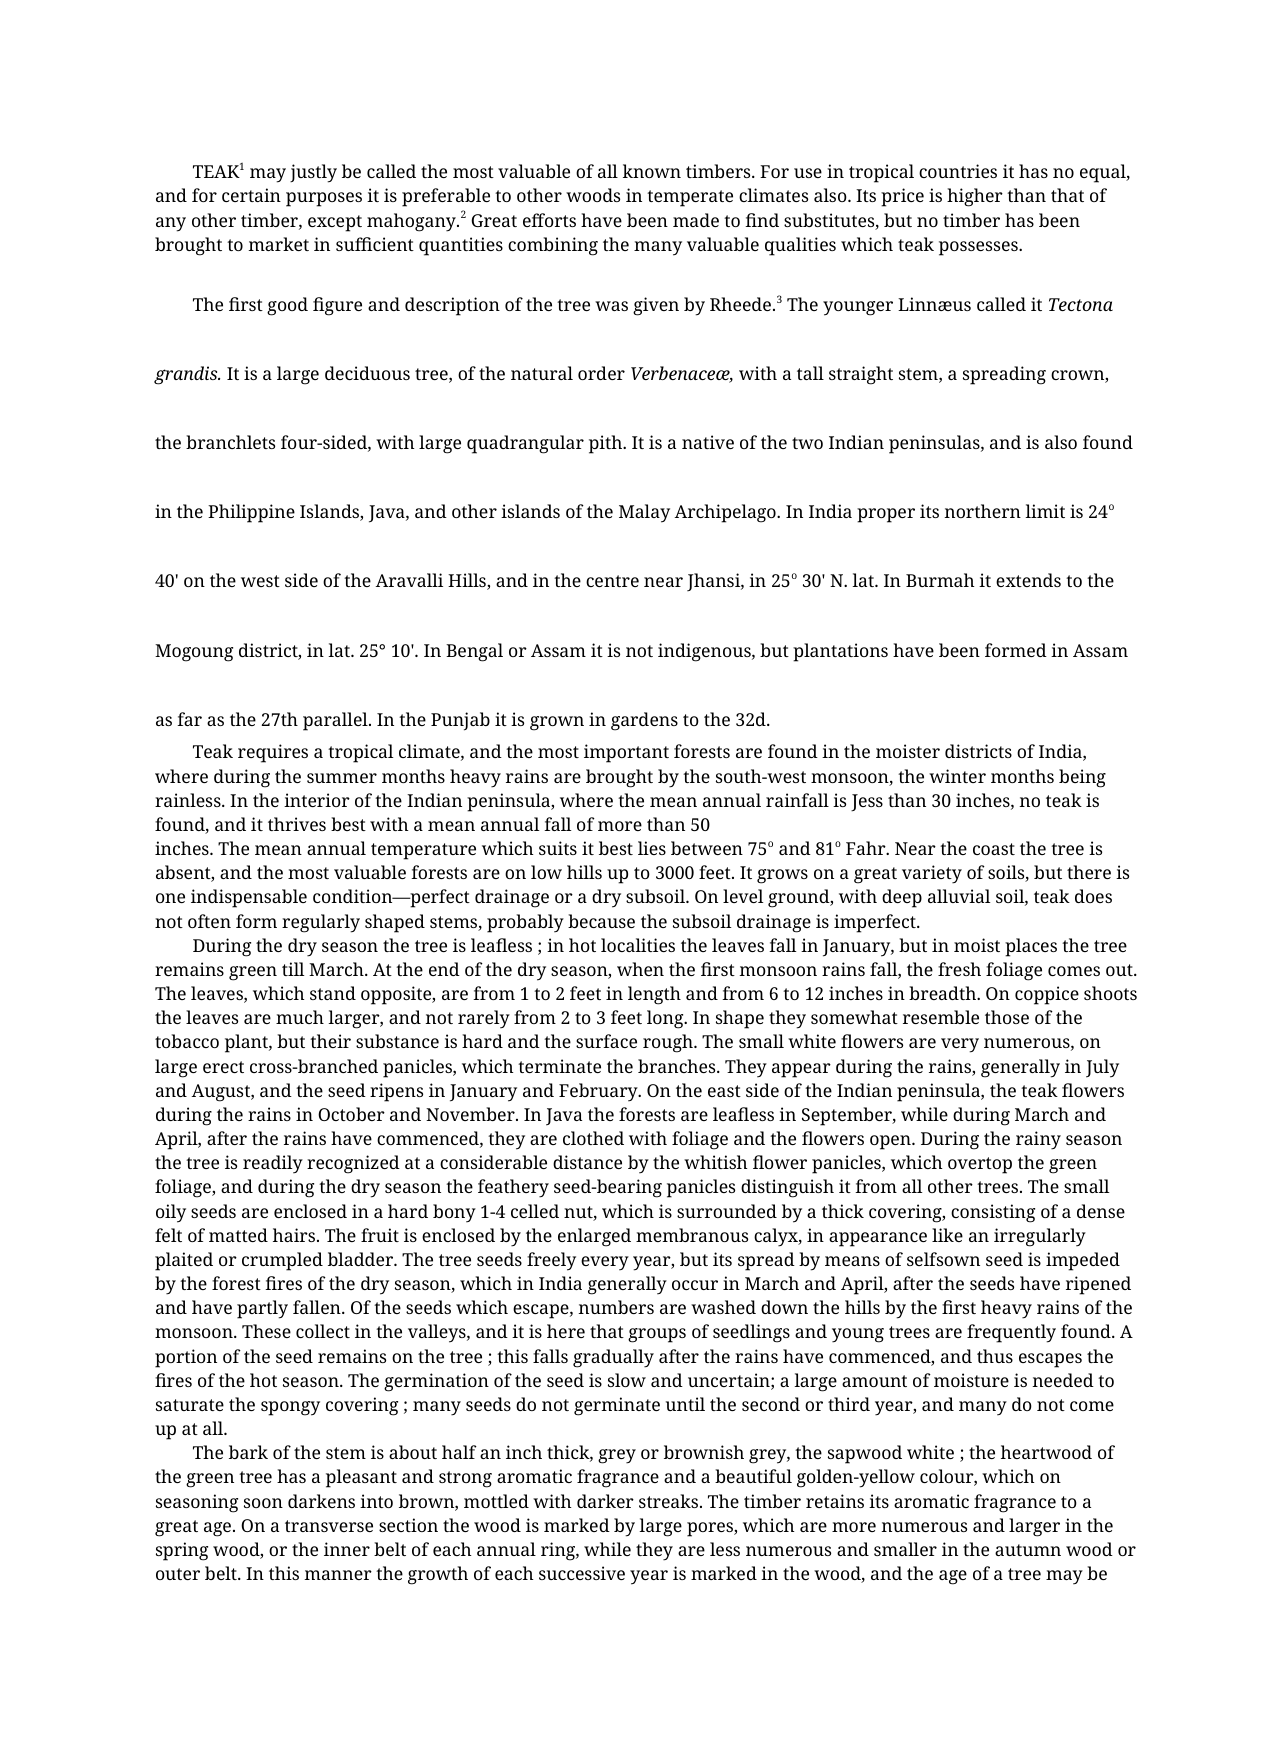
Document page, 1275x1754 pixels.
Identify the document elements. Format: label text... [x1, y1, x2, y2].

text inches. The mean annual temperature which suits it best lies between 75o and 81o Fahr. Near the coast the tree is absent, and the most valuable forests are on low hills up to 3000 feet. It grows on a great variety of soils, but there is one indispensable condition—perfect drainage or a dry subsoil. On level ground, with deep alluvial soil, teak does not often form regularly shaped stems, probably because the subsoil drainage is imperfect. [155, 837, 1141, 933]
text Teak requires a tropical climate, and the most important forests are found in the moister districts of India, where during the summer months heavy rains are brought by the south-west monsoon, the winter months being rainless. In the interior of the Indian peninsula, where the mean annual rainfall is Jess than 30 inches, no teak is found, and it thrives best with a mean annual fall of more than 50 [155, 740, 1141, 837]
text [155, 1441, 1141, 1586]
text The first good figure and description of the tree was given by Rheede.3 The younger Linnæus called it Tectona grandis. It is a large deciduous tree, of the natural order Verbenaceæ, with a tall straight stem, a spreading crown, the branchlets four-sided, with large quadrangular pith. It is a native of the two Indian peninsulas, and is also found in the Philippine Islands, Java, and other islands of the Malay Archipelago. In India proper its northern limit is 24o 40' on the west side of the Aravalli Hills, and in the centre near Jhansi, in 25o 30' N. lat. In Burmah it extends to the Mogoung district, in lat. 25° 10'. In Bengal or Assam it is not indigenous, but plantations have been formed in Assam as far as the 27th parallel. In the Punjab it is grown in gardens to the 32d. [155, 256, 1141, 740]
text TEAK1 may justly be called the most valuable of all known timbers. For use in tropical countries it has no equal, and for certain purposes it is preferable to other woods in temperate climates also. Its price is higher than that of any other timber, except mahogany.2 Great efforts have been made to find substitutes, but no timber has been brought to market in sufficient quantities combining the many valuable qualities which teak possesses. [155, 160, 1141, 256]
text During the dry season the tree is leafless ; in hot localities the leaves fall in January, but in moist places the tree remains green till March. At the end of the dry season, when the first monsoon rains fall, the fresh foliage comes out. The leaves, which stand opposite, are from 1 to 2 feet in length and from 6 to 12 inches in breadth. On coppice shoots the leaves are much larger, and not rarely from 2 to 3 feet long. In shape they somewhat resemble those of the tobacco plant, but their substance is hard and the surface rough. The small white flowers are very numerous, on large erect cross-branched panicles, which terminate the branches. They appear during the rains, generally in July and August, and the seed ripens in January and February. On the east side of the Indian peninsula, the teak flowers during the rains in October and November. In Java the forests are leafless in September, while during March and April, after the rains have commenced, they are clothed with foliage and the flowers open. During the rainy season the tree is readily recognized at a considerable distance by the whitish flower panicles, which overtop the green foliage, and during the dry season the feathery seed-bearing panicles distinguish it from all other trees. The small oily seeds are enclosed in a hard bony 1-4 celled nut, which is surrounded by a thick covering, consisting of a dense felt of matted hairs. The fruit is enclosed by the enlarged membranous calyx, in appearance like an irregularly plaited or crumpled bladder. The tree seeds freely every year, but its spread by means of selfsown seed is impeded by the forest fires of the dry season, which in India generally occur in March and April, after the seeds have ripened and have partly fallen. Of the seeds which escape, numbers are washed down the hills by the first heavy rains of the monsoon. These collect in the valleys, and it is here that groups of seedlings and young trees are frequently found. A portion of the seed remains on the tree ; this falls gradually after the rains have commenced, and thus escapes the fires of the hot season. The germination of the seed is slow and uncertain; a large amount of moisture is needed to saturate the spongy covering ; many seeds do not germinate until the second or third year, and many do not come up at all. [155, 933, 1141, 1441]
